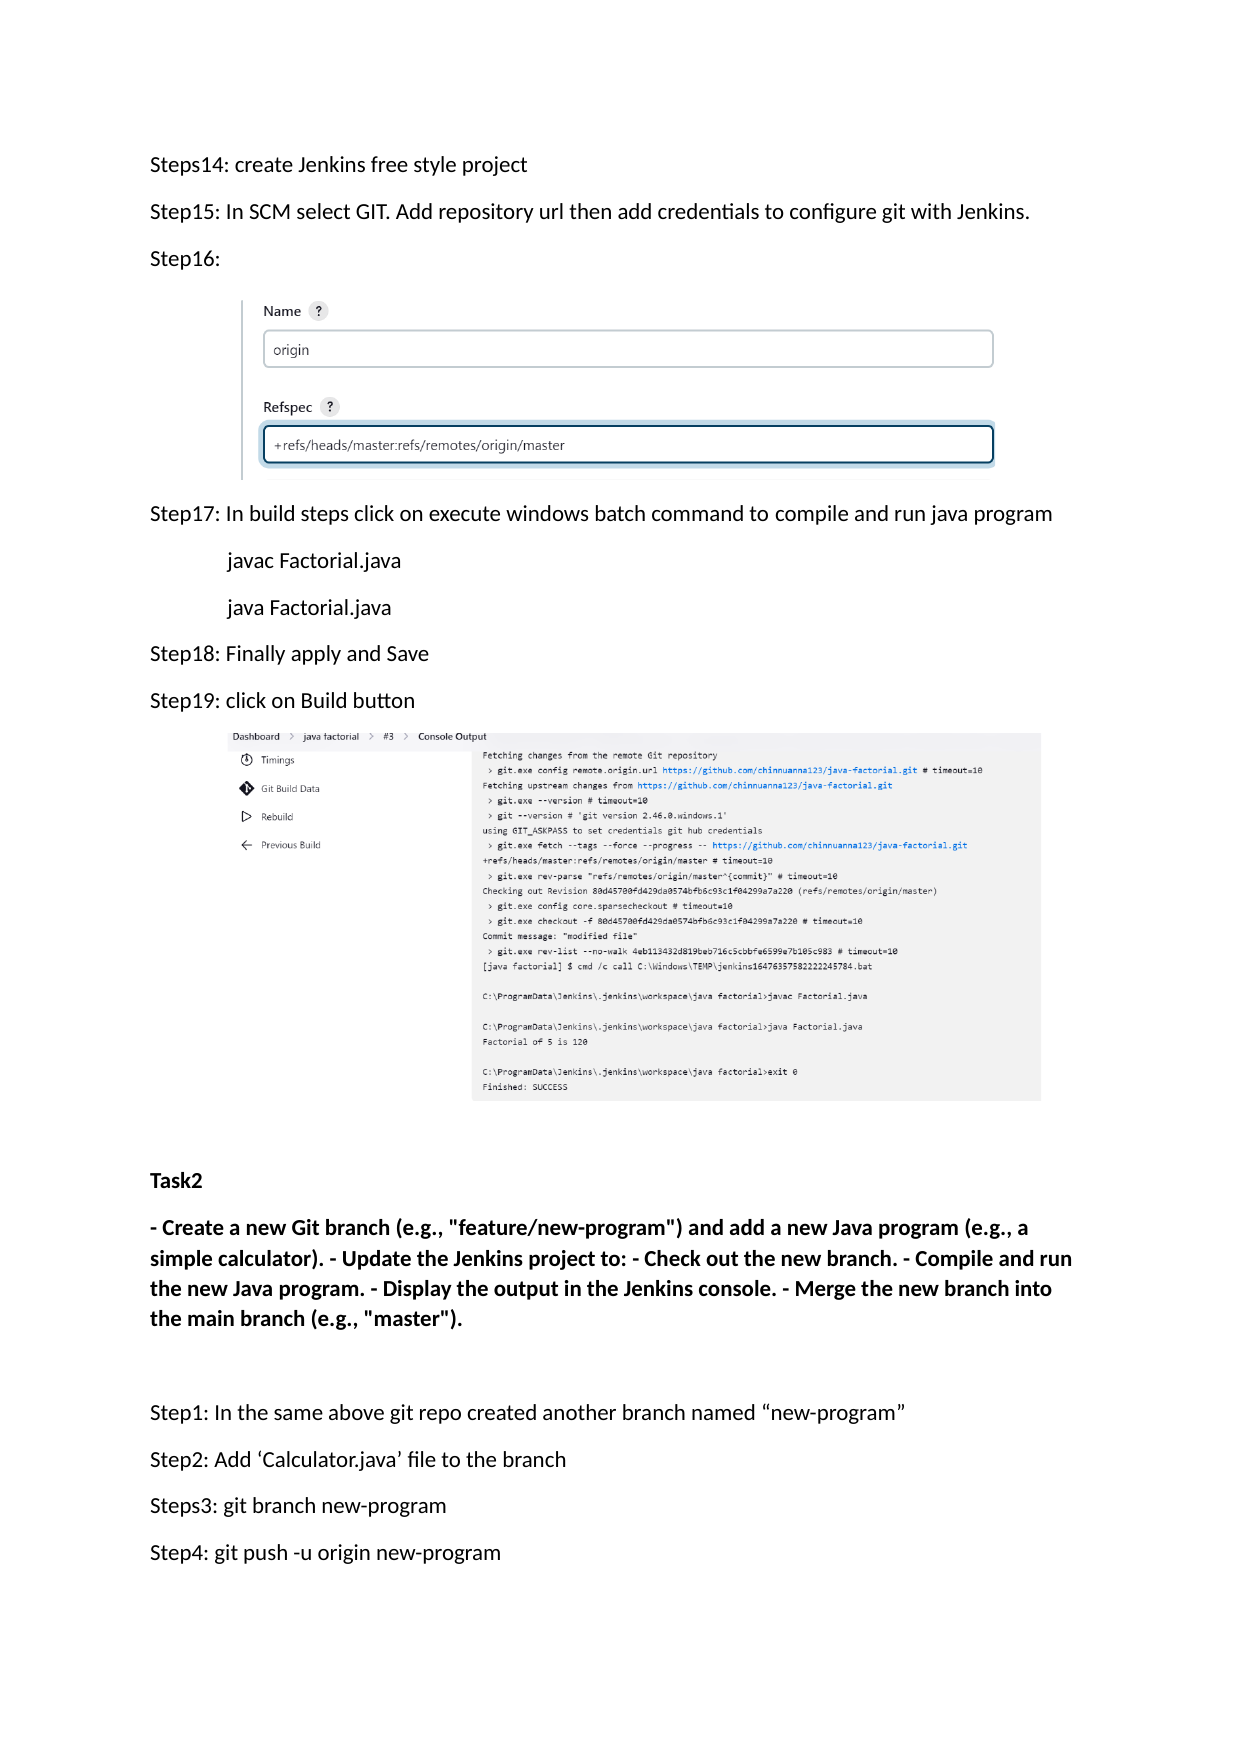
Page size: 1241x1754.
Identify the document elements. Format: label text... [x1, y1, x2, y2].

text Step15: In SCM select GIT. Add repository url then add credentials to configure git with Jenkins. [150, 197, 1090, 225]
text Step16: [150, 244, 1090, 272]
text Steps14: create Jenkins free style project [150, 150, 1090, 178]
text javac Factorial.java [150, 546, 1090, 574]
text - Create a new Git branch (e.g., "feature/new-program") and add a new Java program (e.g., a simple calculator). - Update the Jenkins project to: - Check out the new branch. - Compile and run the new Java program. - Display the output in the Jenkins console. - Merge the new branch into the main branch (e.g., "master"). [150, 1213, 1090, 1332]
text Step1: In the same above git repo created another branch named “new-program” [150, 1398, 1090, 1426]
picture [237, 290, 995, 480]
text Task2 [150, 1167, 1090, 1195]
text Step19: click on Build button [150, 686, 1090, 714]
picture [227, 733, 1042, 1101]
text Step17: In build steps click on execute windows batch command to compile and run java program [150, 499, 1090, 527]
text Step2: Add ‘Calculator.java’ file to the branch [150, 1445, 1090, 1473]
text Step4: git push -u origin new-program [150, 1538, 1090, 1567]
text java Factorial.java [150, 593, 1090, 621]
text Steps3: git branch new-program [150, 1492, 1090, 1520]
text Step18: Finally apply and Save [150, 639, 1090, 667]
